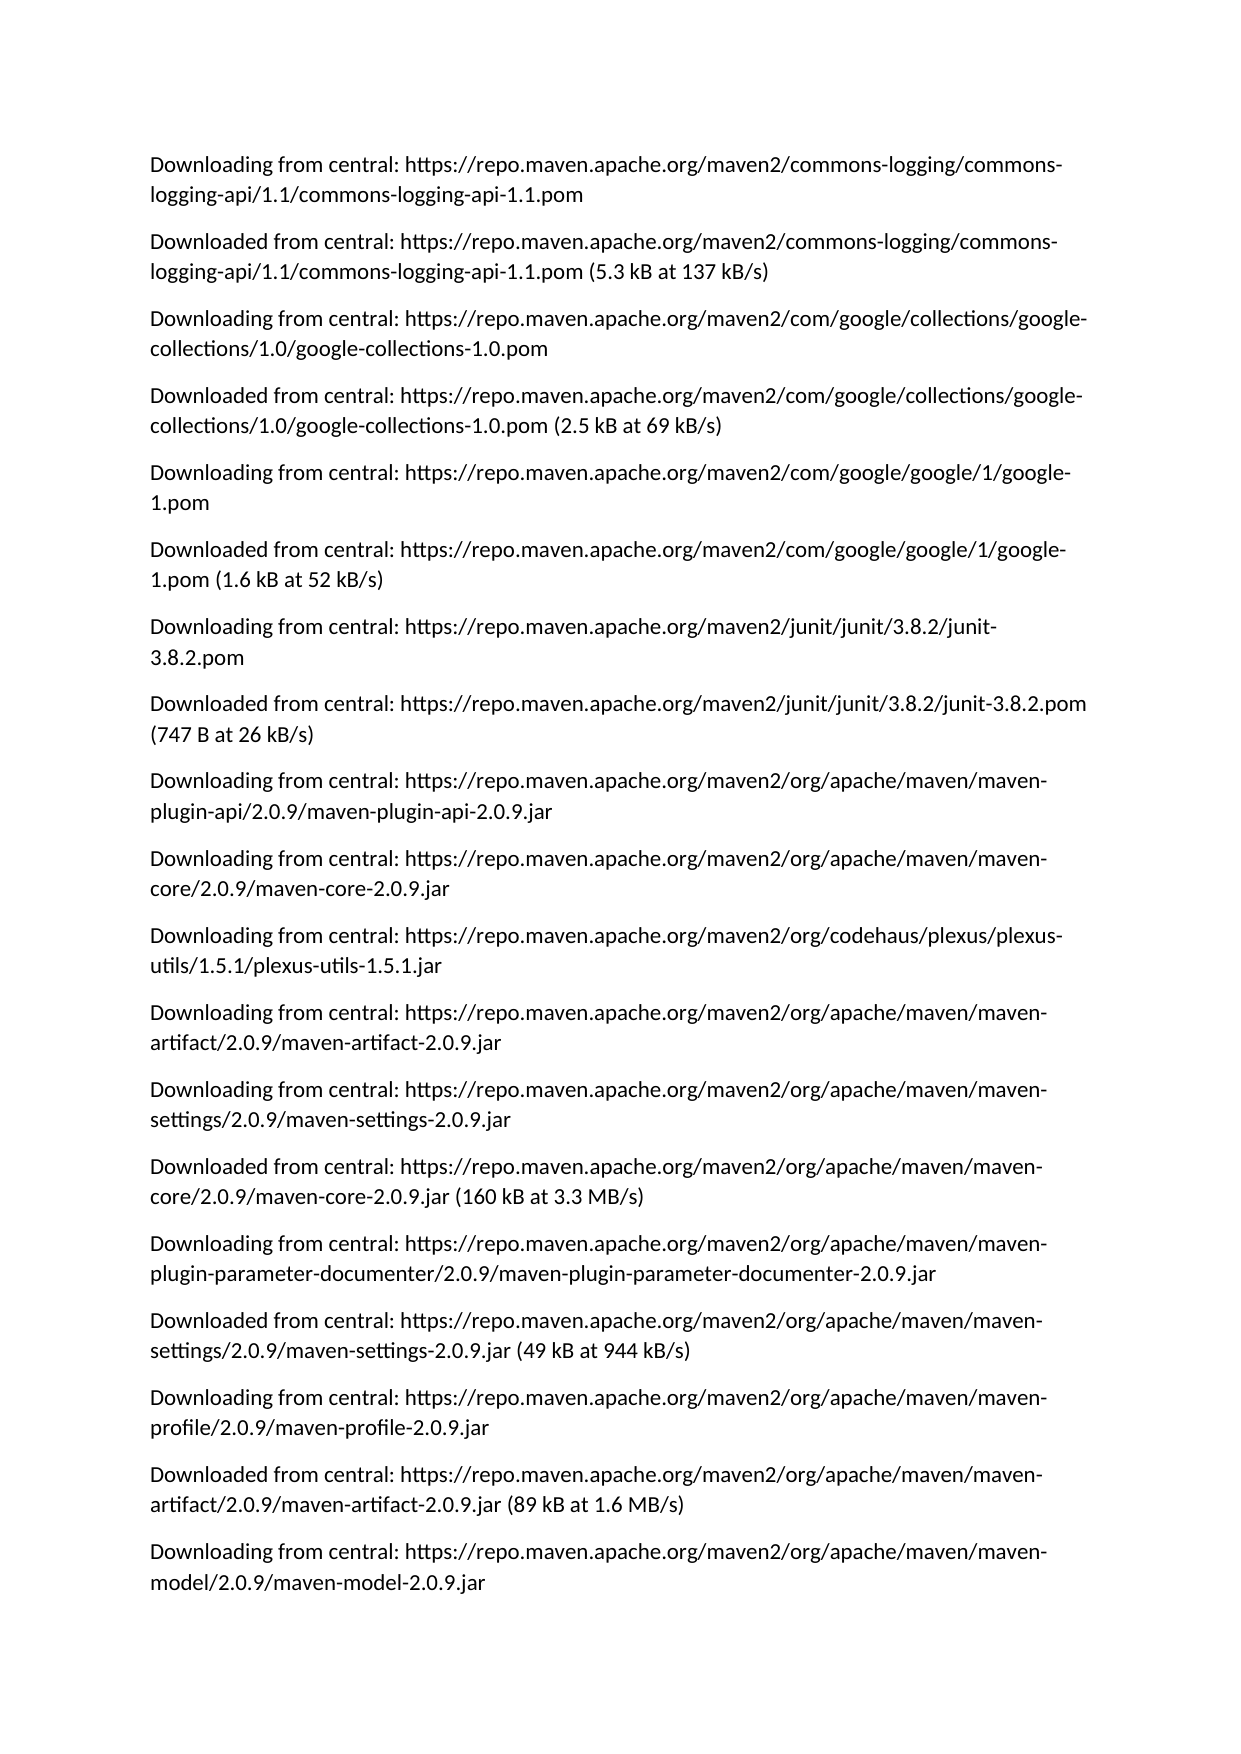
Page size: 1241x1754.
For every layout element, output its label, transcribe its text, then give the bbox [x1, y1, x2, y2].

text Downloaded from central: https://repo.maven.apache.org/maven2/org/apache/maven/maven-artifact/2.0.9/maven-artifact-2.0.9.jar (89 kB at 1.6 MB/s) [150, 1460, 1090, 1519]
text Downloading from central: https://repo.maven.apache.org/maven2/org/apache/maven/maven-settings/2.0.9/maven-settings-2.0.9.jar [150, 1075, 1090, 1133]
text Downloaded from central: https://repo.maven.apache.org/maven2/com/google/collections/google-collections/1.0/google-collections-1.0.pom (2.5 kB at 69 kB/s) [150, 381, 1090, 439]
text Downloaded from central: https://repo.maven.apache.org/maven2/commons-logging/commons-logging-api/1.1/commons-logging-api-1.1.pom (5.3 kB at 137 kB/s) [150, 227, 1090, 285]
text Downloaded from central: https://repo.maven.apache.org/maven2/org/apache/maven/maven-settings/2.0.9/maven-settings-2.0.9.jar (49 kB at 944 kB/s) [150, 1306, 1090, 1364]
text Downloaded from central: https://repo.maven.apache.org/maven2/org/apache/maven/maven-core/2.0.9/maven-core-2.0.9.jar (160 kB at 3.3 MB/s) [150, 1152, 1090, 1210]
text Downloading from central: https://repo.maven.apache.org/maven2/org/apache/maven/maven-model/2.0.9/maven-model-2.0.9.jar [150, 1537, 1090, 1596]
text Downloading from central: https://repo.maven.apache.org/maven2/commons-logging/commons-logging-api/1.1/commons-logging-api-1.1.pom [150, 150, 1090, 208]
text Downloading from central: https://repo.maven.apache.org/maven2/com/google/google/1/google-1.pom [150, 458, 1090, 517]
text Downloading from central: https://repo.maven.apache.org/maven2/org/apache/maven/maven-plugin-parameter-documenter/2.0.9/maven-plugin-parameter-documenter-2.0.9.jar [150, 1229, 1090, 1287]
text Downloading from central: https://repo.maven.apache.org/maven2/junit/junit/3.8.2/junit-3.8.2.pom [150, 612, 1090, 671]
text Downloading from central: https://repo.maven.apache.org/maven2/org/codehaus/plexus/plexus-utils/1.5.1/plexus-utils-1.5.1.jar [150, 921, 1090, 979]
text Downloading from central: https://repo.maven.apache.org/maven2/org/apache/maven/maven-core/2.0.9/maven-core-2.0.9.jar [150, 844, 1090, 902]
text Downloading from central: https://repo.maven.apache.org/maven2/org/apache/maven/maven-plugin-api/2.0.9/maven-plugin-api-2.0.9.jar [150, 767, 1090, 825]
text Downloading from central: https://repo.maven.apache.org/maven2/org/apache/maven/maven-profile/2.0.9/maven-profile-2.0.9.jar [150, 1383, 1090, 1442]
text Downloaded from central: https://repo.maven.apache.org/maven2/junit/junit/3.8.2/junit-3.8.2.pom (747 B at 26 kB/s) [150, 689, 1090, 748]
text Downloading from central: https://repo.maven.apache.org/maven2/com/google/collections/google-collections/1.0/google-collections-1.0.pom [150, 304, 1090, 362]
text Downloaded from central: https://repo.maven.apache.org/maven2/com/google/google/1/google-1.pom (1.6 kB at 52 kB/s) [150, 535, 1090, 594]
text Downloading from central: https://repo.maven.apache.org/maven2/org/apache/maven/maven-artifact/2.0.9/maven-artifact-2.0.9.jar [150, 998, 1090, 1056]
